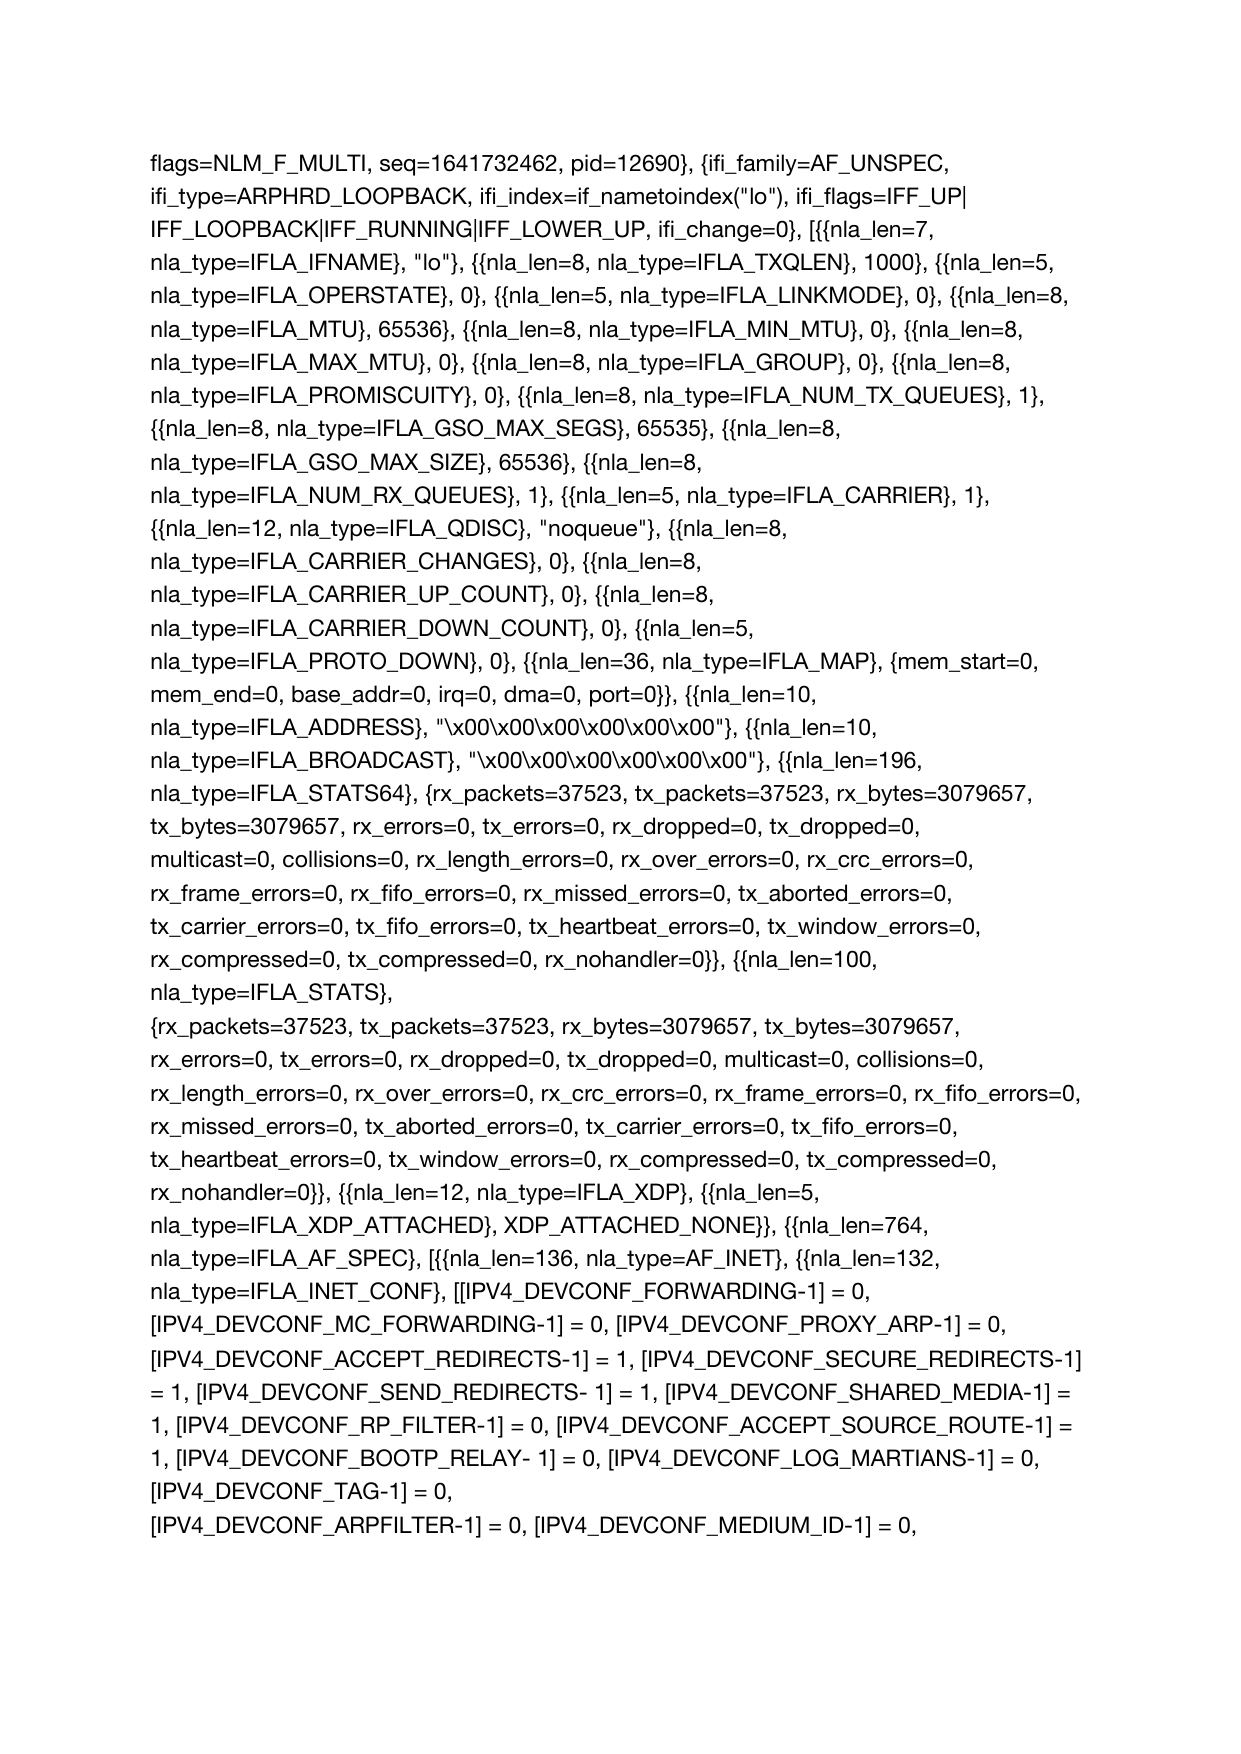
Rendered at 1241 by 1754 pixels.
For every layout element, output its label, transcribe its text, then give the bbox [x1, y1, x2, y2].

text {{nla_len=12, nla_type=IFLA_QDISC}, "noqueue"}, {{nla_len=8, nla_type=IFLA_CARRIER_CHANGES}, 0}, {{nla_len=8, [150, 514, 794, 576]
text nla_type=IFLA_PROMISCUITY}, 0}, {{nla_len=8, nla_type=IFLA_NUM_TX_QUEUES}, 1}, [150, 381, 1101, 410]
text {rx_packets=37523, tx_packets=37523, rx_bytes=3079657, tx_bytes=3079657, rx_errors=0, tx_errors=0, rx_dropped=0, tx_dropped=0, multicast=0, collisions=0, rx_length_errors=0, rx_over_errors=0, rx_crc_errors=0, rx_frame_errors=0, rx_fifo_errors=0, rx_missed_errors=0, tx_aborted_errors=0, tx_carrier_errors=0, tx_fifo_errors=0, tx_heartbeat_errors=0, tx_window_errors=0, rx_compressed=0, tx_compressed=0, rx_nohandler=0}}, {{nla_len=12, nla_type=IFLA_XDP}, {{nla_len=5, nla_type=IFLA_XDP_ATTACHED}, XDP_ATTACHED_NONE}}, {{nla_len=764, nla_type=IFLA_AF_SPEC}, [{{nla_len=136, nla_type=AF_INET}, {{nla_len=132, nla_type=IFLA_INET_CONF}, [[IPV4_DEVCONF_FORWARDING-1] = 0, [IPV4_DEVCONF_MC_FORWARDING-1] = 0, [IPV4_DEVCONF_PROXY_ARP-1] = 0, [150, 1012, 1085, 1339]
text nla_type=IFLA_CARRIER_DOWN_COUNT}, 0}, {{nla_len=5, nla_type=IFLA_PROTO_DOWN}, 0}, {{nla_len=36, nla_type=IFLA_MAP}, {mem_start=0, mem_end=0, base_addr=0, irq=0, dma=0, port=0}}, {{nla_len=10, nla_type=IFLA_ADDRESS}, "\x00\x00\x00\x00\x00\x00"}, {{nla_len=10, nla_type=IFLA_BROADCAST}, "\x00\x00\x00\x00\x00\x00"}, {{nla_len=196, nla_type=IFLA_STATS64}, {rx_packets=37523, tx_packets=37523, rx_bytes=3079657, tx_bytes=3079657, rx_errors=0, tx_errors=0, rx_dropped=0, tx_dropped=0, multicast=0, collisions=0, rx_length_errors=0, rx_over_errors=0, rx_crc_errors=0, rx_frame_errors=0, rx_fifo_errors=0, rx_missed_errors=0, tx_aborted_errors=0, tx_carrier_errors=0, tx_fifo_errors=0, tx_heartbeat_errors=0, tx_window_errors=0, rx_compressed=0, tx_compressed=0, rx_nohandler=0}}, {{nla_len=100, nla_type=IFLA_STATS}, [150, 614, 1052, 1007]
text nla_type=IFLA_MAX_MTU}, 0}, {{nla_len=8, nla_type=IFLA_GROUP}, 0}, {{nla_len=8, [150, 348, 1101, 377]
text nla_type=IFLA_CARRIER_UP_COUNT}, 0}, {{nla_len=8, [150, 581, 1101, 609]
text [IPV4_DEVCONF_ARPFILTER-1] = 0, [IPV4_DEVCONF_MEDIUM_ID-1] = 0, [150, 1511, 1101, 1540]
text nla_type=IFLA_NUM_RX_QUEUES}, 1}, {{nla_len=5, nla_type=IFLA_CARRIER}, 1}, [150, 481, 1101, 510]
text nla_type=IFLA_MTU}, 65536}, {{nla_len=8, nla_type=IFLA_MIN_MTU}, 0}, {{nla_len=8, [150, 315, 1101, 344]
text [IPV4_DEVCONF_ACCEPT_REDIRECTS-1] = 1, [IPV4_DEVCONF_SECURE_REDIRECTS-1] = 1, [IPV4_DEVCONF_SEND_REDIRECTS- 1] = 1, [IPV4_DEVCONF_SHARED_MEDIA-1] = 1, [IPV4_DEVCONF_RP_FILTER-1] = 0, [IPV4_DEVCONF_ACCEPT_SOURCE_ROUTE-1] = 1, [IPV4_DEVCONF_BOOTP_RELAY- 1] = 0, [IPV4_DEVCONF_LOG_MARTIANS-1] = 0, [IPV4_DEVCONF_TAG-1] = 0, [150, 1345, 1087, 1506]
text flags=NLM_F_MULTI, seq=1641732462, pid=12690}, {ifi_family=AF_UNSPEC, ifi_type=ARPHRD_LOOPBACK, ifi_index=if_nametoindex("lo"), ifi_flags=IFF_UP| IFF_LOOPBACK|IFF_RUNNING|IFF_LOWER_UP, ifi_change=0}, [{{nla_len=7, nla_type=IFLA_IFNAME}, "lo"}, {{nla_len=8, nla_type=IFLA_TXQLEN}, 1000}, {{nla_len=5, nla_type=IFLA_OPERSTATE}, 0}, {{nla_len=5, nla_type=IFLA_LINKMODE}, 0}, {{nla_len=8, [150, 149, 1101, 310]
text {{nla_len=8, nla_type=IFLA_GSO_MAX_SEGS}, 65535}, {{nla_len=8, nla_type=IFLA_GSO_MAX_SIZE}, 65536}, {{nla_len=8, [150, 414, 856, 476]
